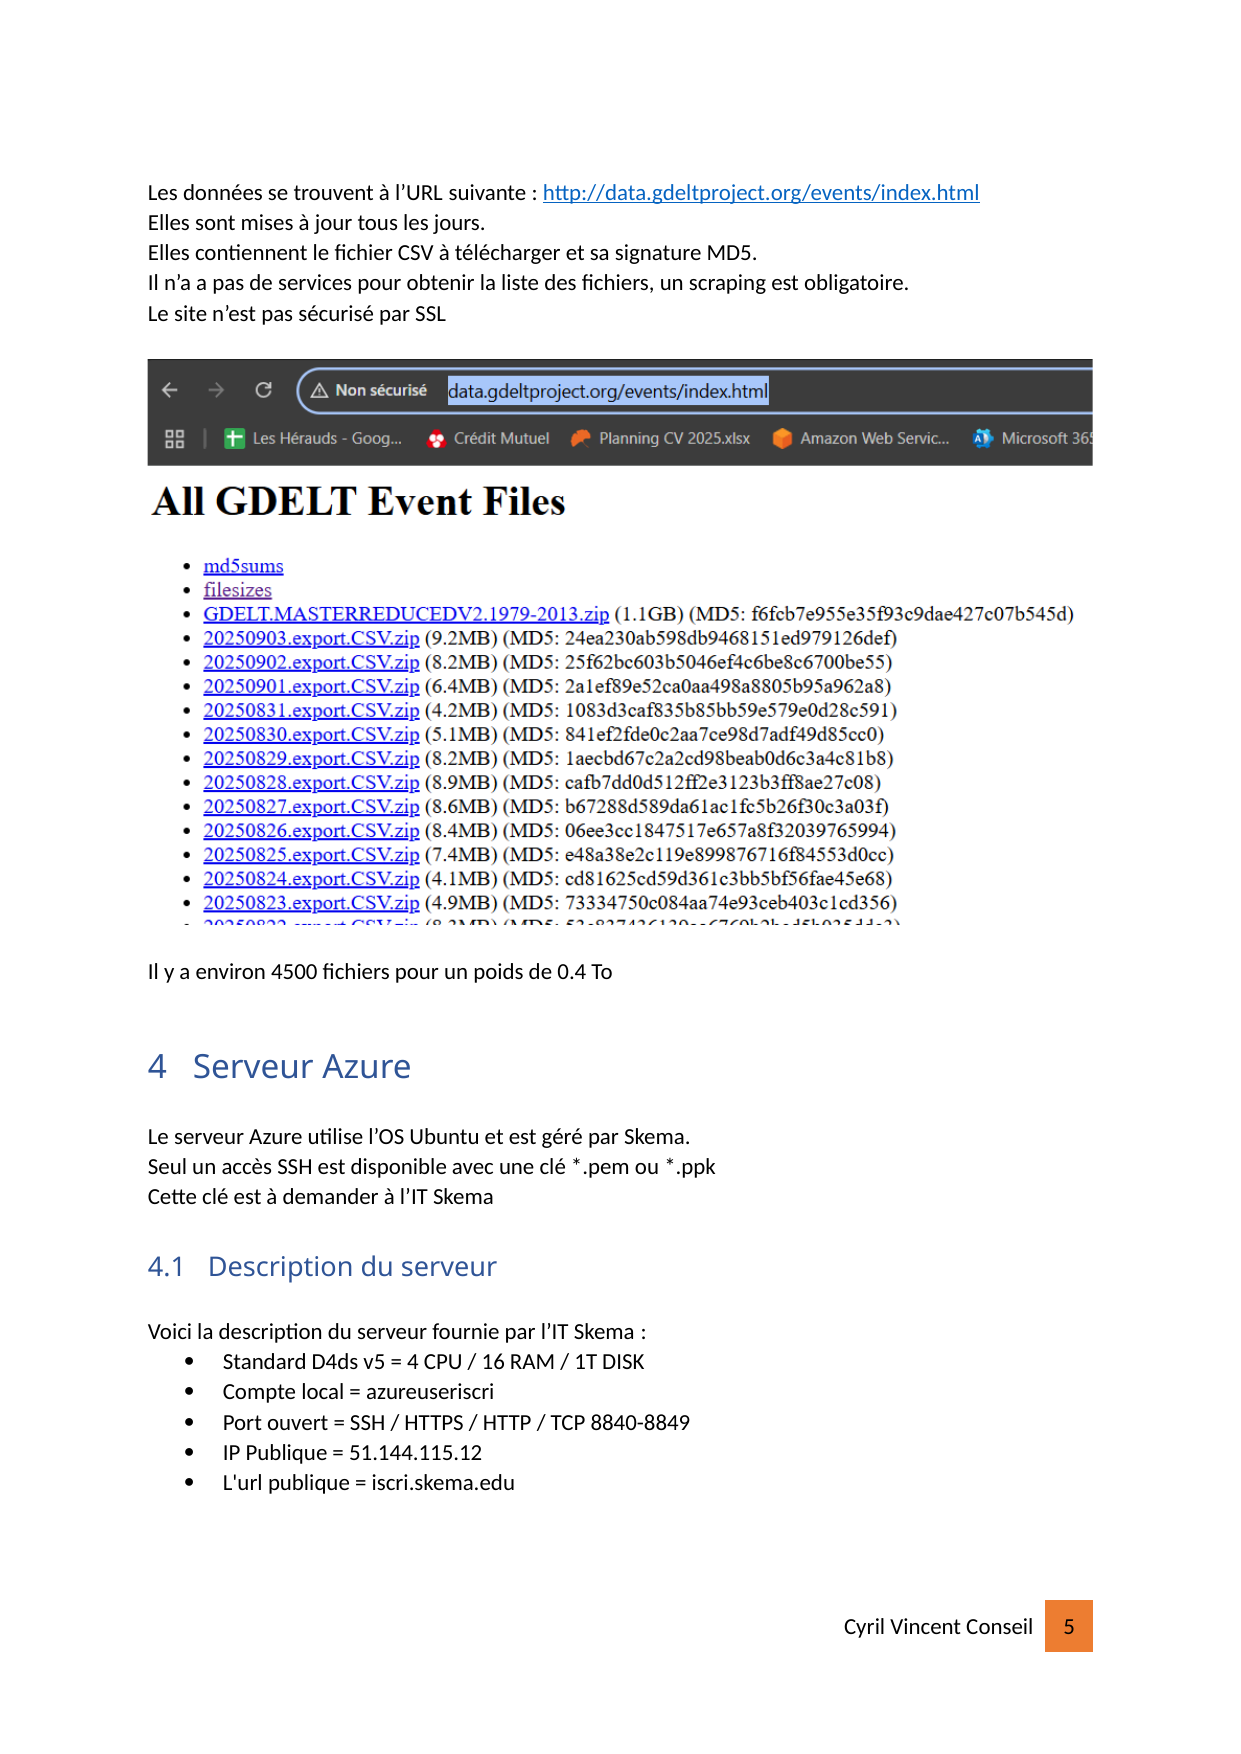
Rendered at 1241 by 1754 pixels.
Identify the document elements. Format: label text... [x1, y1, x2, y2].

text Les données se trouvent à l’URL suivante : http://data.gdeltproject.org/events/index.html [148, 178, 1093, 206]
text Il y a environ 4500 fichiers pour un poids de 0.4 To [148, 957, 1093, 985]
subtitle Serveur Azure [148, 1043, 1093, 1088]
text Cette clé est à demander à l’IT Skema [148, 1182, 1093, 1210]
list IP Publique = 51.144.115.12 [185, 1438, 1093, 1466]
text Le serveur Azure utilise l’OS Ubuntu et est géré par Skema. [148, 1122, 1093, 1150]
picture [147, 359, 1093, 925]
text Elles contiennent le fichier CSV à télécharger et sa signature MD5. [148, 238, 1093, 266]
list Standard D4ds v5 = 4 CPU / 16 RAM / 1T DISK [185, 1347, 1093, 1375]
text Il n’a a pas de services pour obtenir la liste des fichiers, un scraping est obligatoire. [148, 268, 1093, 296]
subtitle Description du serveur [148, 1247, 1093, 1284]
text Voici la description du serveur fournie par l’IT Skema : [148, 1317, 1093, 1345]
text Le site n’est pas sécurisé par SSL [148, 299, 1093, 327]
list Compte local = azureuseriscri [185, 1377, 1093, 1405]
list L'url publique = iscri.skema.edu [185, 1468, 1093, 1496]
text Elles sont mises à jour tous les jours. [148, 208, 1093, 236]
text Seul un accès SSH est disponible avec une clé *.pem ou *.ppk [148, 1152, 1093, 1180]
list Port ouvert = SSH / HTTPS / HTTP / TCP 8840-8849 [185, 1408, 1093, 1436]
